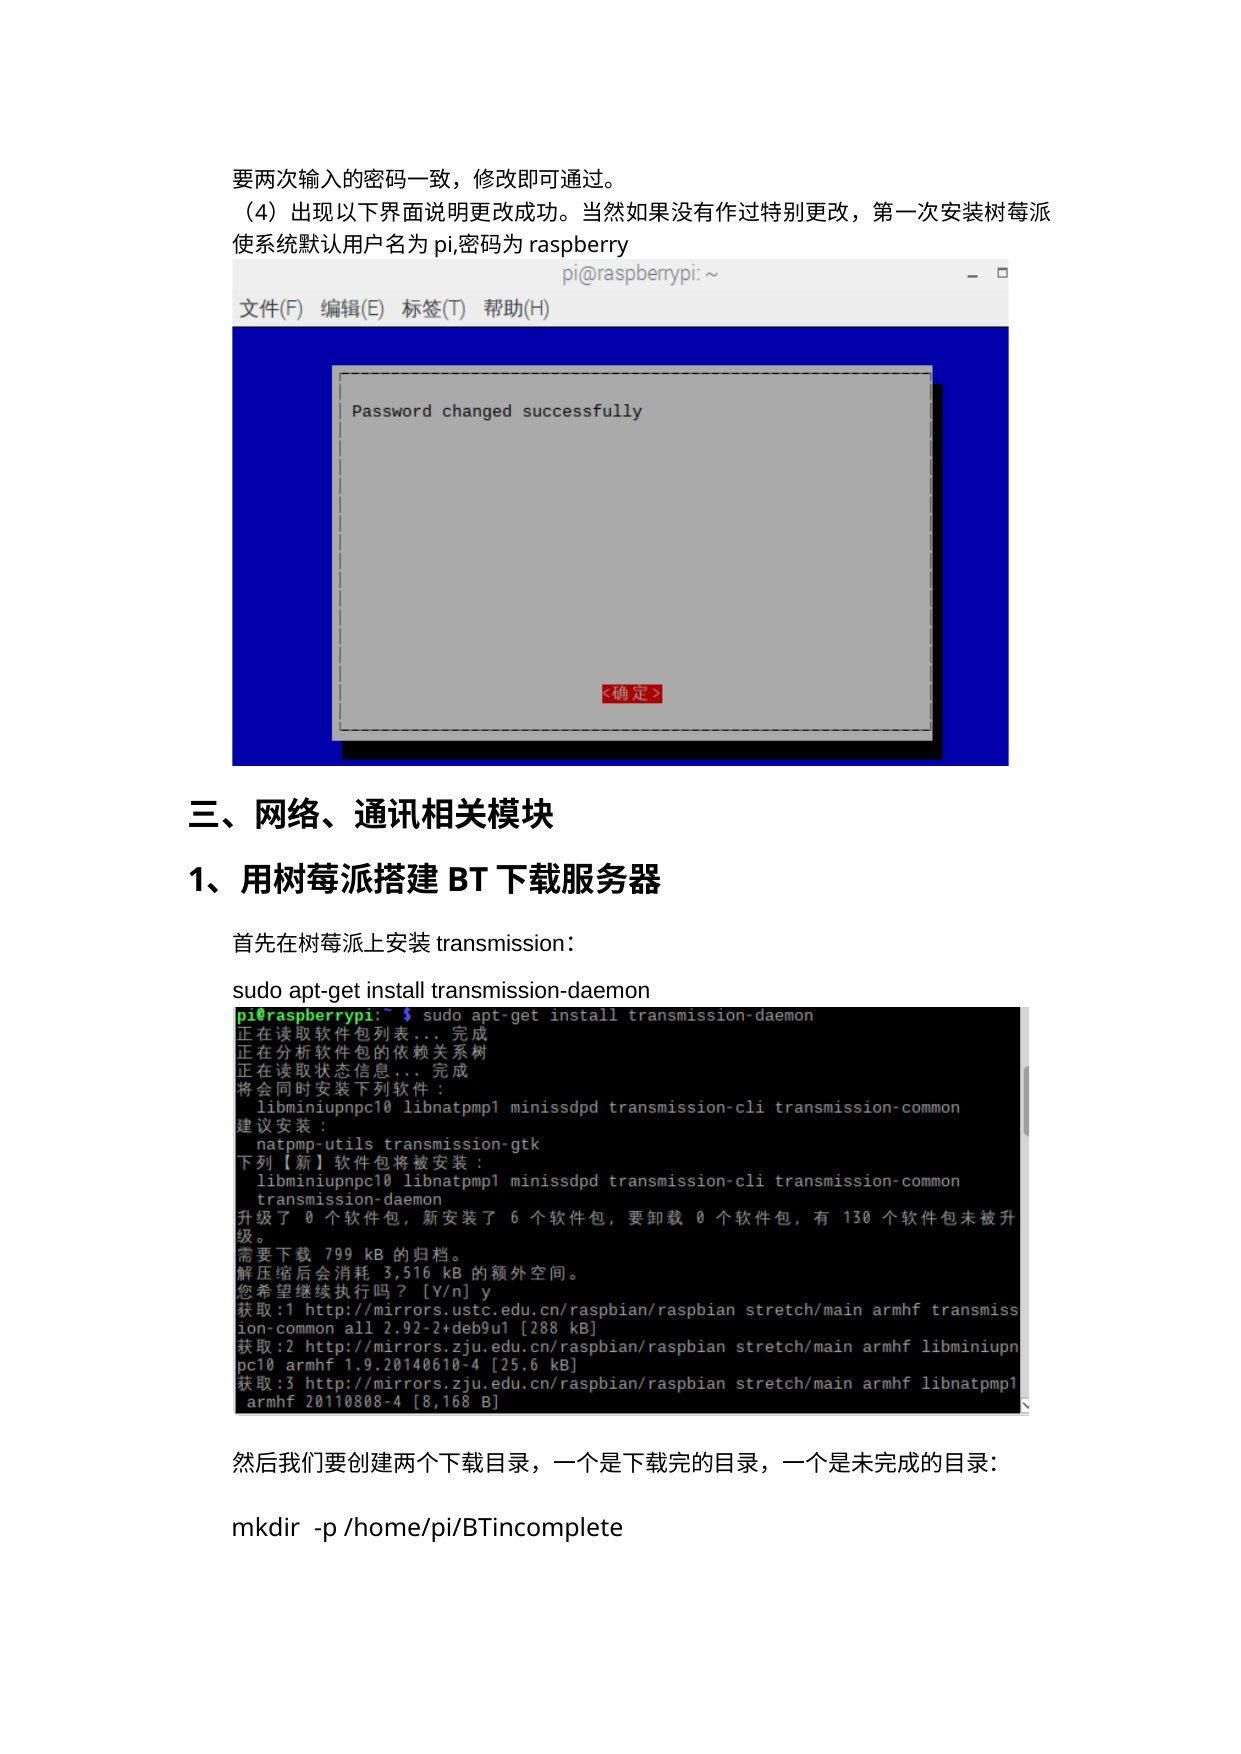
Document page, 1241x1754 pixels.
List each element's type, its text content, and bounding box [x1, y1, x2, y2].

list 三、网络、通讯相关模块 1、用树莓派搭建BT下载服务器 [187, 779, 1053, 909]
picture [232, 1007, 1030, 1416]
list 然后我们要创建两个下载目录，一个是下载完的目录，一个是未完成的目录： [232, 1429, 1053, 1494]
text mkdir -p /home/pi/BTincomplete [187, 1494, 1053, 1559]
list sudo apt-get install transmission-daemon [232, 974, 1053, 1007]
list （4）出现以下界面说明更改成功。当然如果没有作过特别更改，第一次安装树莓派使系统默认用户名为pi,密码为raspberry [232, 194, 1053, 259]
list 首先在树莓派上安装transmission： [232, 909, 1053, 974]
picture [232, 259, 1009, 766]
list 此处截图无法看见密码，因为该更改密码的界面输入后只会显示和背景颜色一样，只要两次输入的密码一致，修改即可通过。 [232, 162, 1053, 194]
